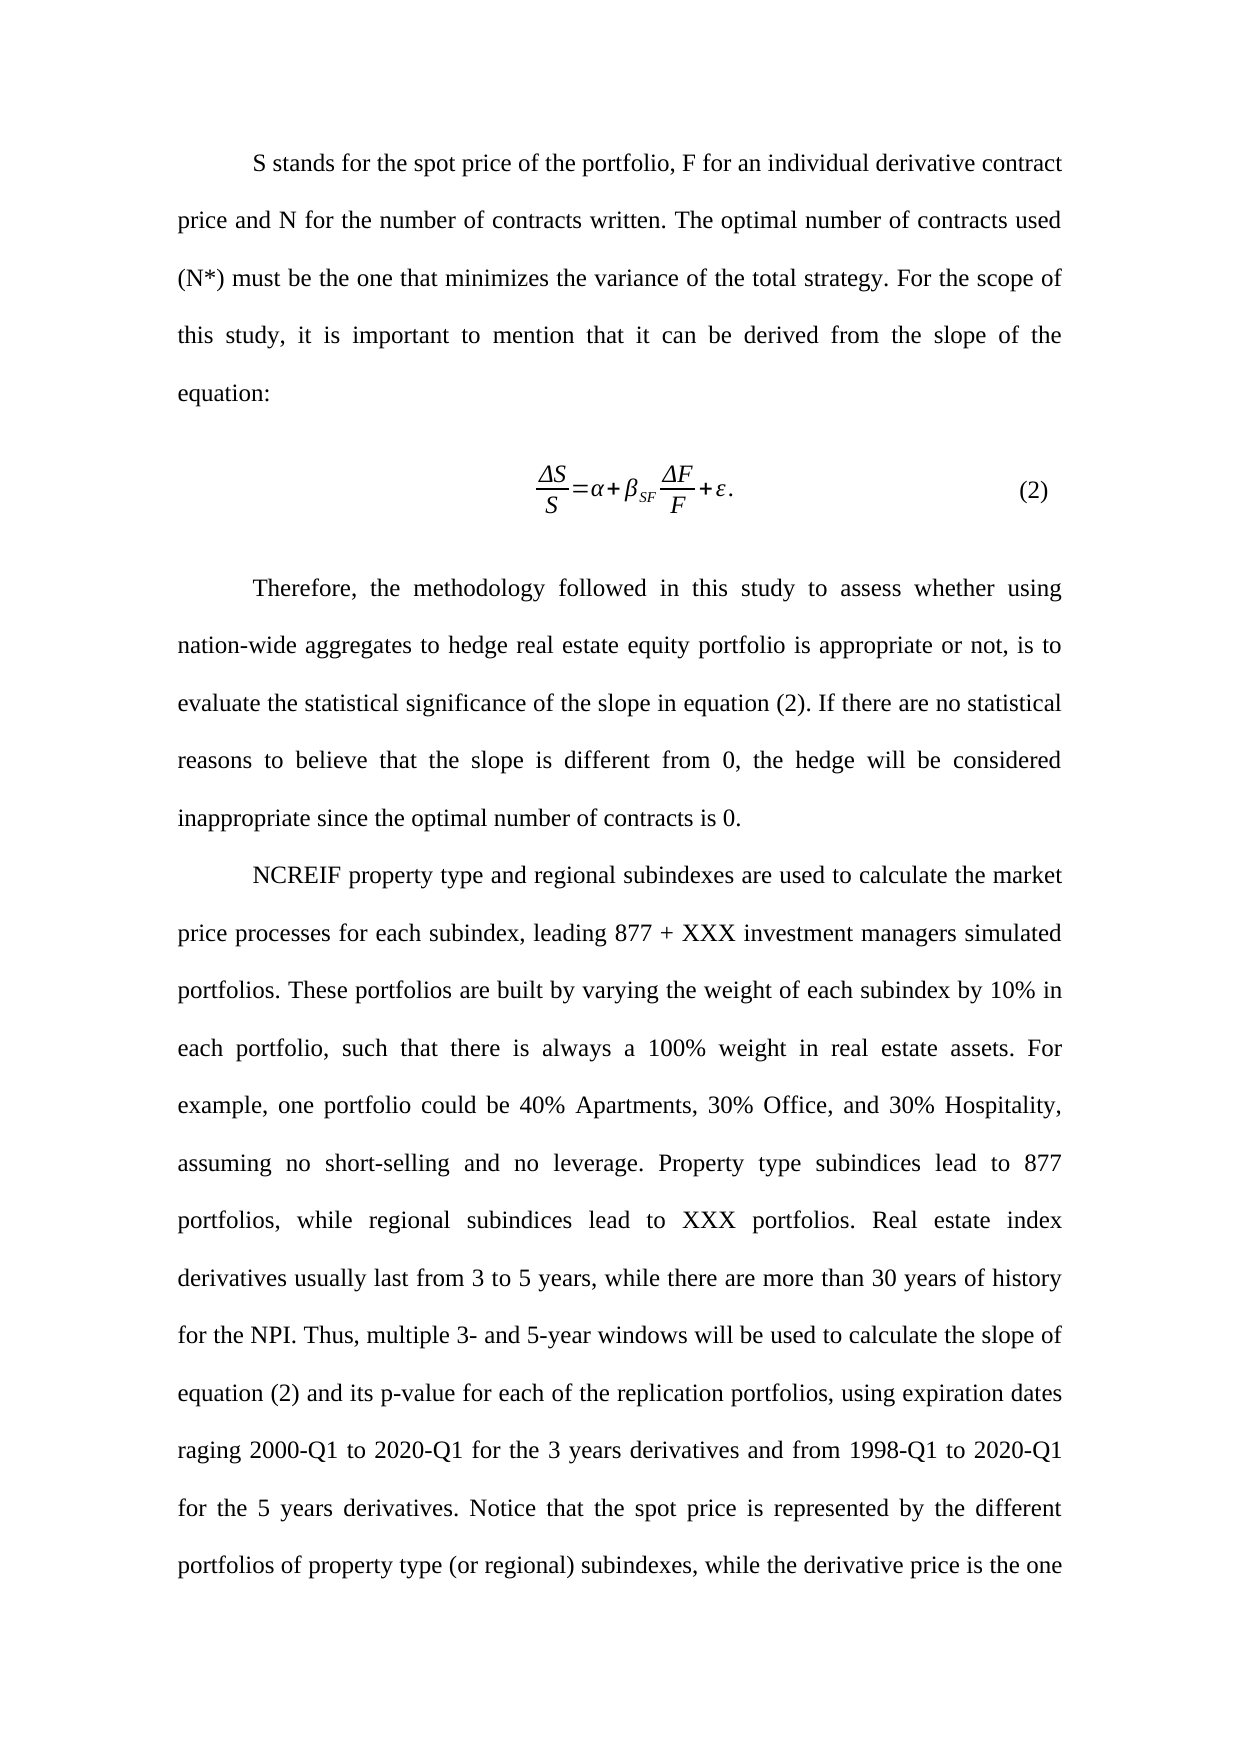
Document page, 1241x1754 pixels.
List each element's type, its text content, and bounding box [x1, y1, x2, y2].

text S stands for the spot price of the portfolio, F for an individual derivative contract price and N for the number of contracts written. The optimal number of contracts used (N*) must be the one that minimizes the variance of the total strategy. For the scope of this study, it is important to mention that it can be derived from the slope of the equation: [177, 148, 1063, 406]
text Therefore, the methodology followed in this study to assess whether using nation-wide aggregates to hedge real estate equity portfolio is appropriate or not, is to evaluate the statistical significance of the slope in equation (2). If there are no statistical reasons to believe that the slope is different from 0, the hedge will be considered inappropriate since the optimal number of contracts is 0. [177, 573, 1063, 832]
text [177, 860, 1063, 1579]
text (2) [177, 460, 1063, 519]
